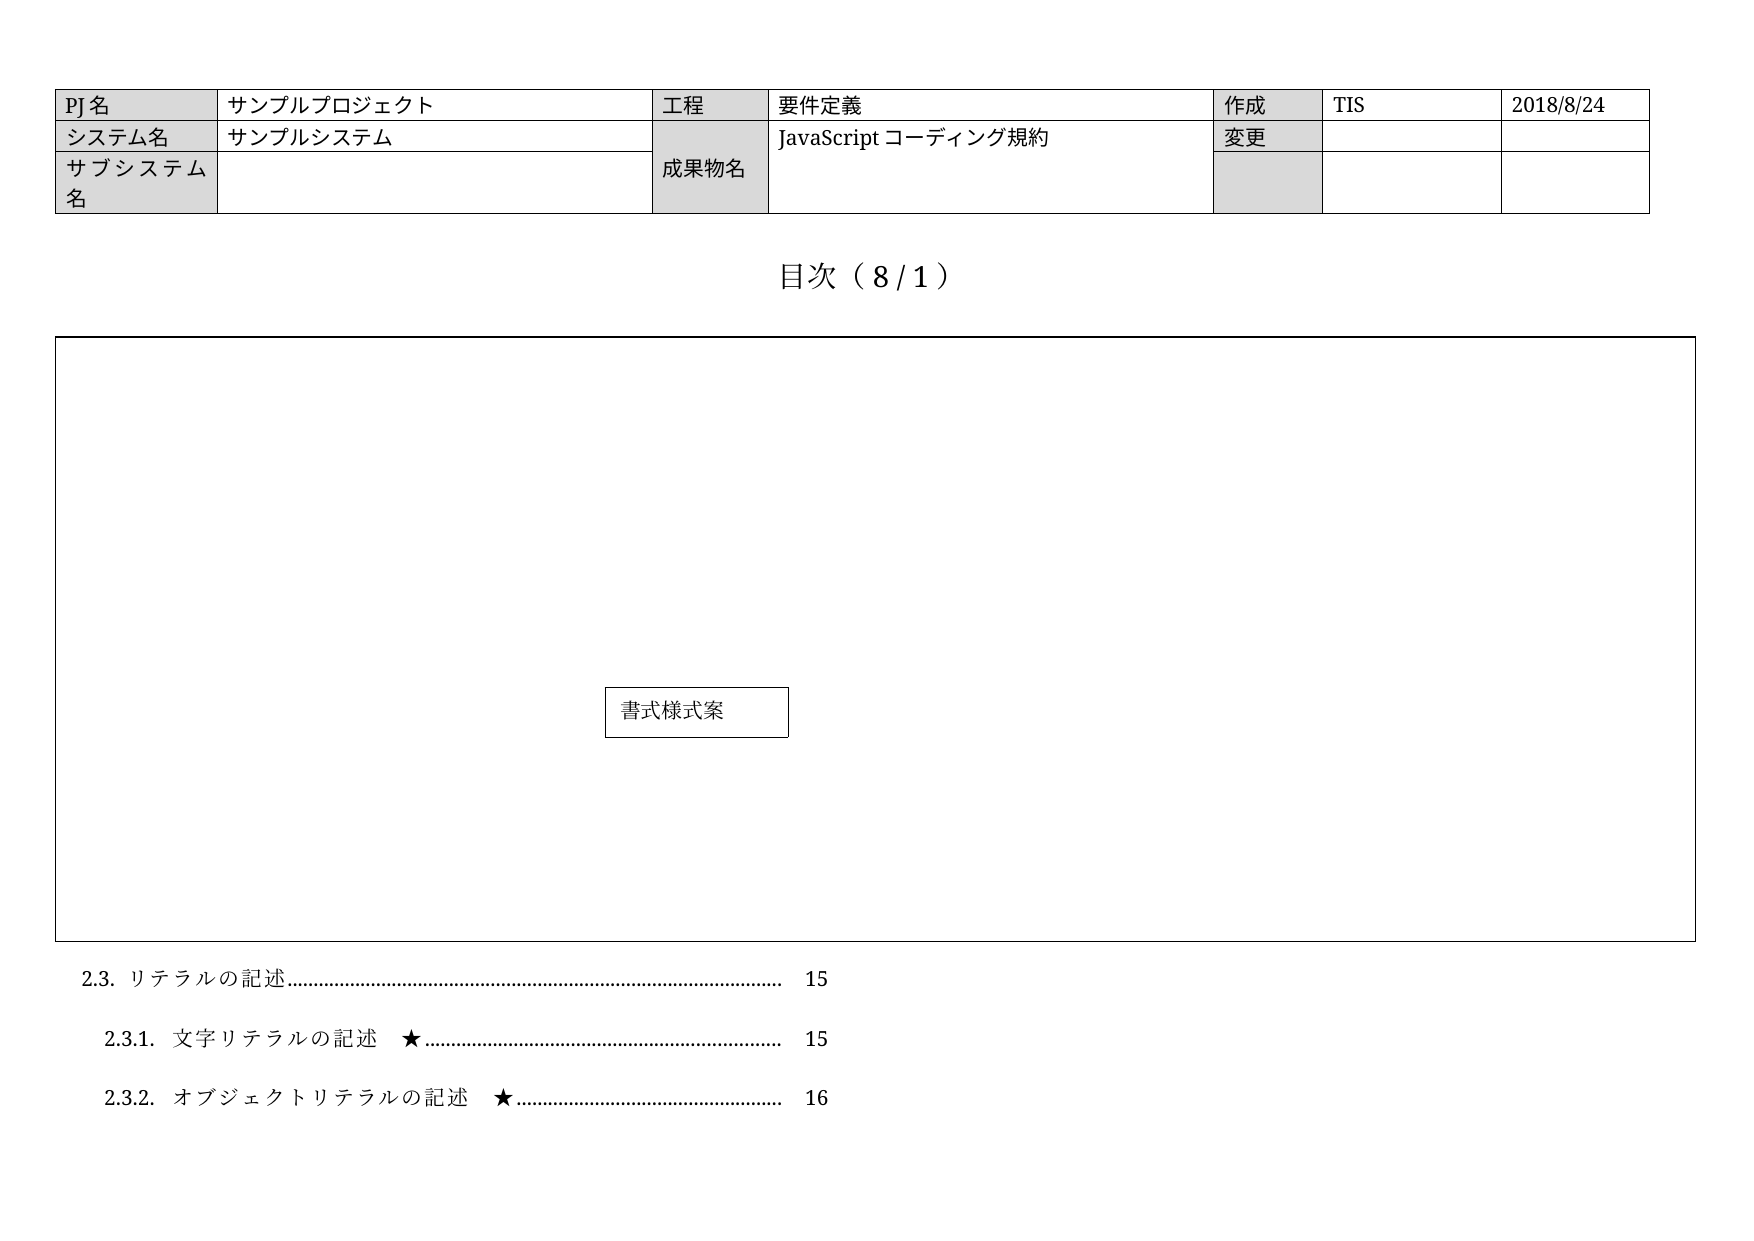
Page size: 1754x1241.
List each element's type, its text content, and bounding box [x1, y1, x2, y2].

text 2.3.1. 文字リテラルの記述 ★ 15 [102, 1007, 1685, 1067]
text 2.3.2. オブジェクトリテラルの記述 ★ 16 [102, 1067, 1685, 1127]
text 2.3. リテラルの記述 15 [80, 948, 1685, 1007]
